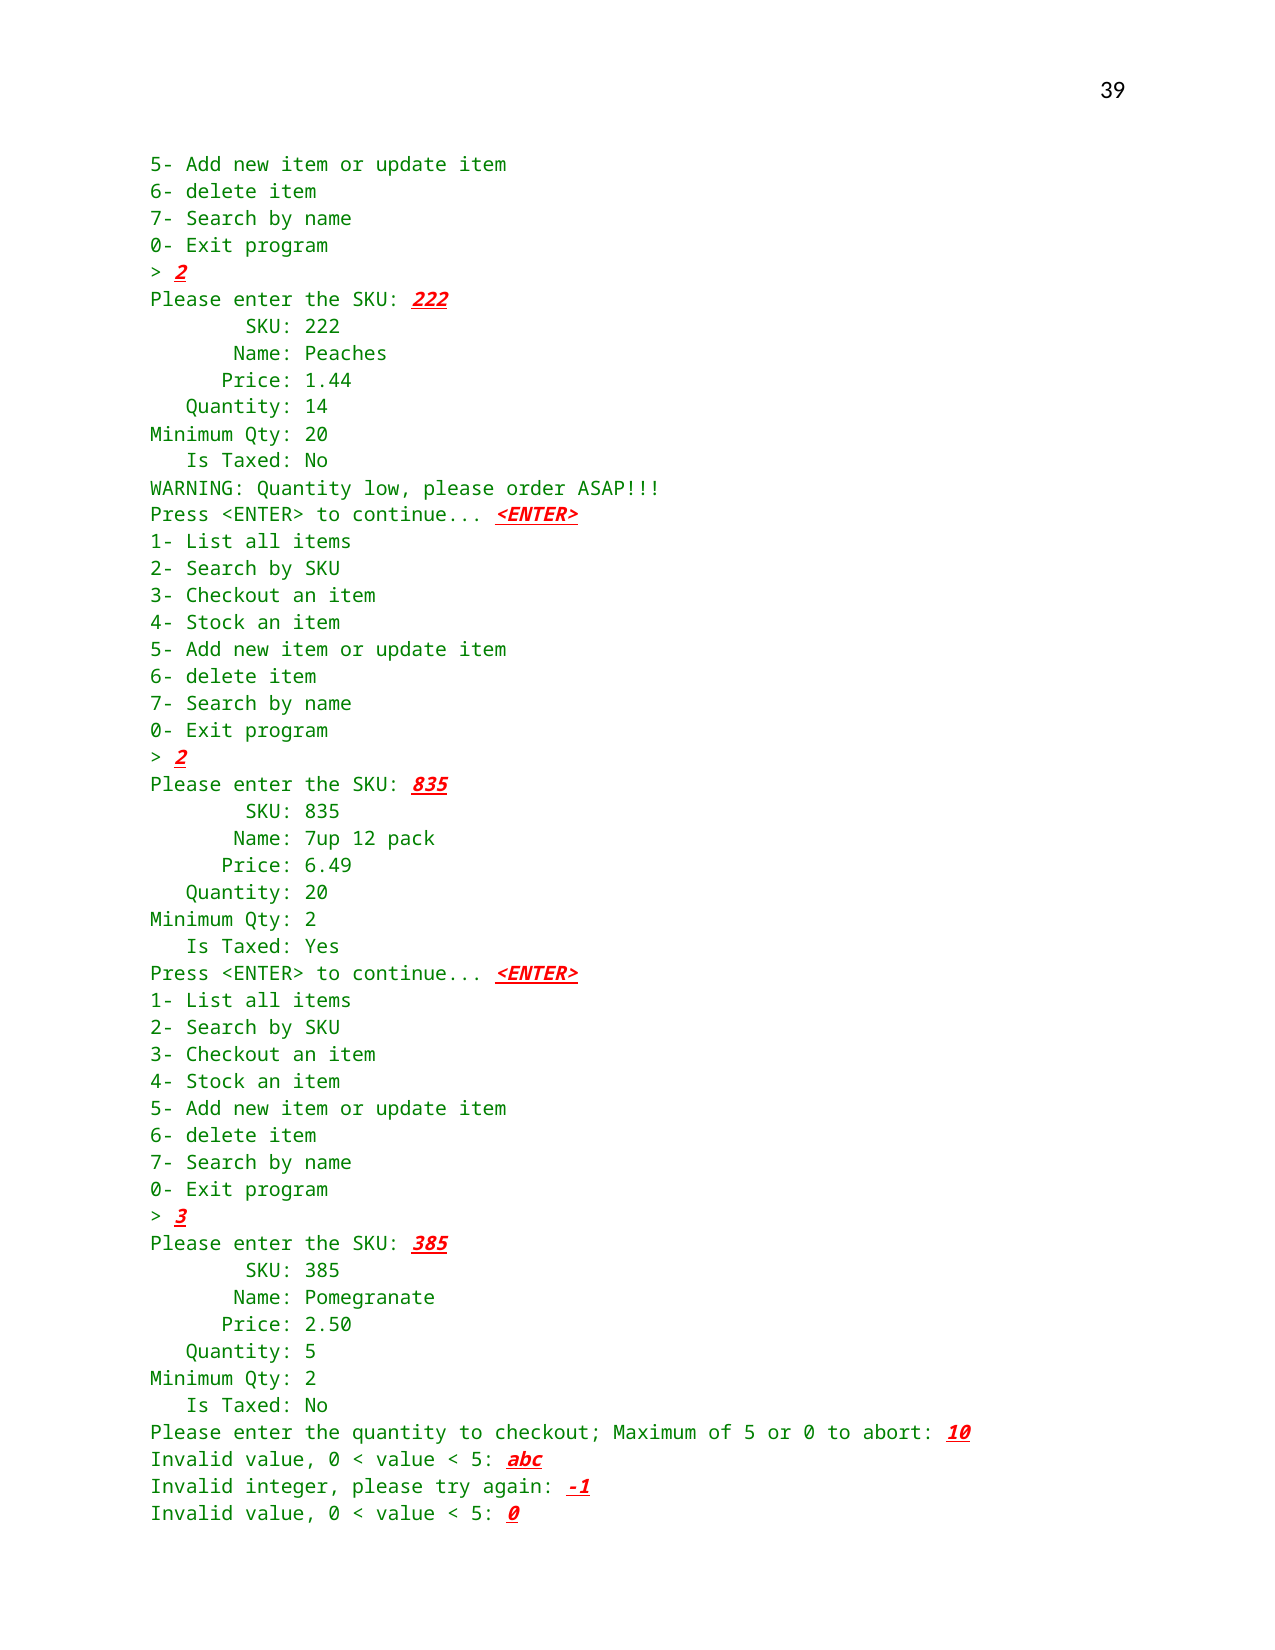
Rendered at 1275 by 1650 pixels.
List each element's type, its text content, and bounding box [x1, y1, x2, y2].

text SKU: 835 [150, 797, 1125, 824]
text 7- Search by name [150, 689, 1125, 717]
text 7- Search by name [150, 1148, 1125, 1175]
text Price: 2.50 [150, 1310, 1125, 1337]
text Name: 7up 12 pack [150, 824, 1125, 851]
text Please enter the quantity to checkout; Maximum of 5 or 0 to abort: 10 [150, 1418, 1125, 1445]
text WARNING: Quantity low, please order ASAP!!! [150, 474, 1125, 501]
text 1- List all items [150, 528, 1125, 555]
text Invalid integer, please try again: -1 [150, 1472, 1125, 1499]
text Please enter the SKU: 385 [150, 1229, 1125, 1256]
text 7- Search by name [150, 204, 1125, 231]
text 5- Add new item or update item [150, 150, 1125, 177]
text Minimum Qty: 20 [150, 420, 1125, 447]
text 3- Checkout an item [150, 1040, 1125, 1067]
text Name: Pomegranate [150, 1283, 1125, 1310]
text Quantity: 5 [150, 1337, 1125, 1364]
text > 2 [150, 258, 1125, 285]
text Name: Peaches [150, 339, 1125, 366]
text Minimum Qty: 2 [150, 905, 1125, 932]
text 5- Add new item or update item [150, 636, 1125, 663]
text Quantity: 20 [150, 878, 1125, 905]
text 1- List all items [150, 986, 1125, 1013]
text 4- Stock an item [150, 1067, 1125, 1094]
text 2- Search by SKU [150, 555, 1125, 582]
text Is Taxed: Yes [150, 932, 1125, 959]
text Price: 1.44 [150, 366, 1125, 393]
text Please enter the SKU: 835 [150, 771, 1125, 797]
text > 2 [150, 743, 1125, 771]
text 6- delete item [150, 177, 1125, 204]
text Quantity: 14 [150, 393, 1125, 420]
text Press <ENTER> to continue... <ENTER> [150, 501, 1125, 528]
text 4- Stock an item [150, 609, 1125, 636]
text 6- delete item [150, 663, 1125, 689]
text SKU: 385 [150, 1256, 1125, 1283]
text 5- Add new item or update item [150, 1094, 1125, 1121]
text 0- Exit program [150, 1175, 1125, 1202]
text 3- Checkout an item [150, 582, 1125, 609]
text Invalid value, 0 < value < 5: 0 [150, 1499, 1125, 1526]
text Minimum Qty: 2 [150, 1364, 1125, 1391]
text Price: 6.49 [150, 851, 1125, 878]
text Is Taxed: No [150, 447, 1125, 474]
text 0- Exit program [150, 231, 1125, 258]
text 2- Search by SKU [150, 1013, 1125, 1040]
text Invalid value, 0 < value < 5: abc [150, 1445, 1125, 1472]
text Please enter the SKU: 222 [150, 285, 1125, 312]
text 6- delete item [150, 1121, 1125, 1148]
text SKU: 222 [150, 312, 1125, 339]
text 0- Exit program [150, 717, 1125, 743]
text > 3 [150, 1202, 1125, 1229]
text Press <ENTER> to continue... <ENTER> [150, 959, 1125, 986]
text Is Taxed: No [150, 1391, 1125, 1418]
